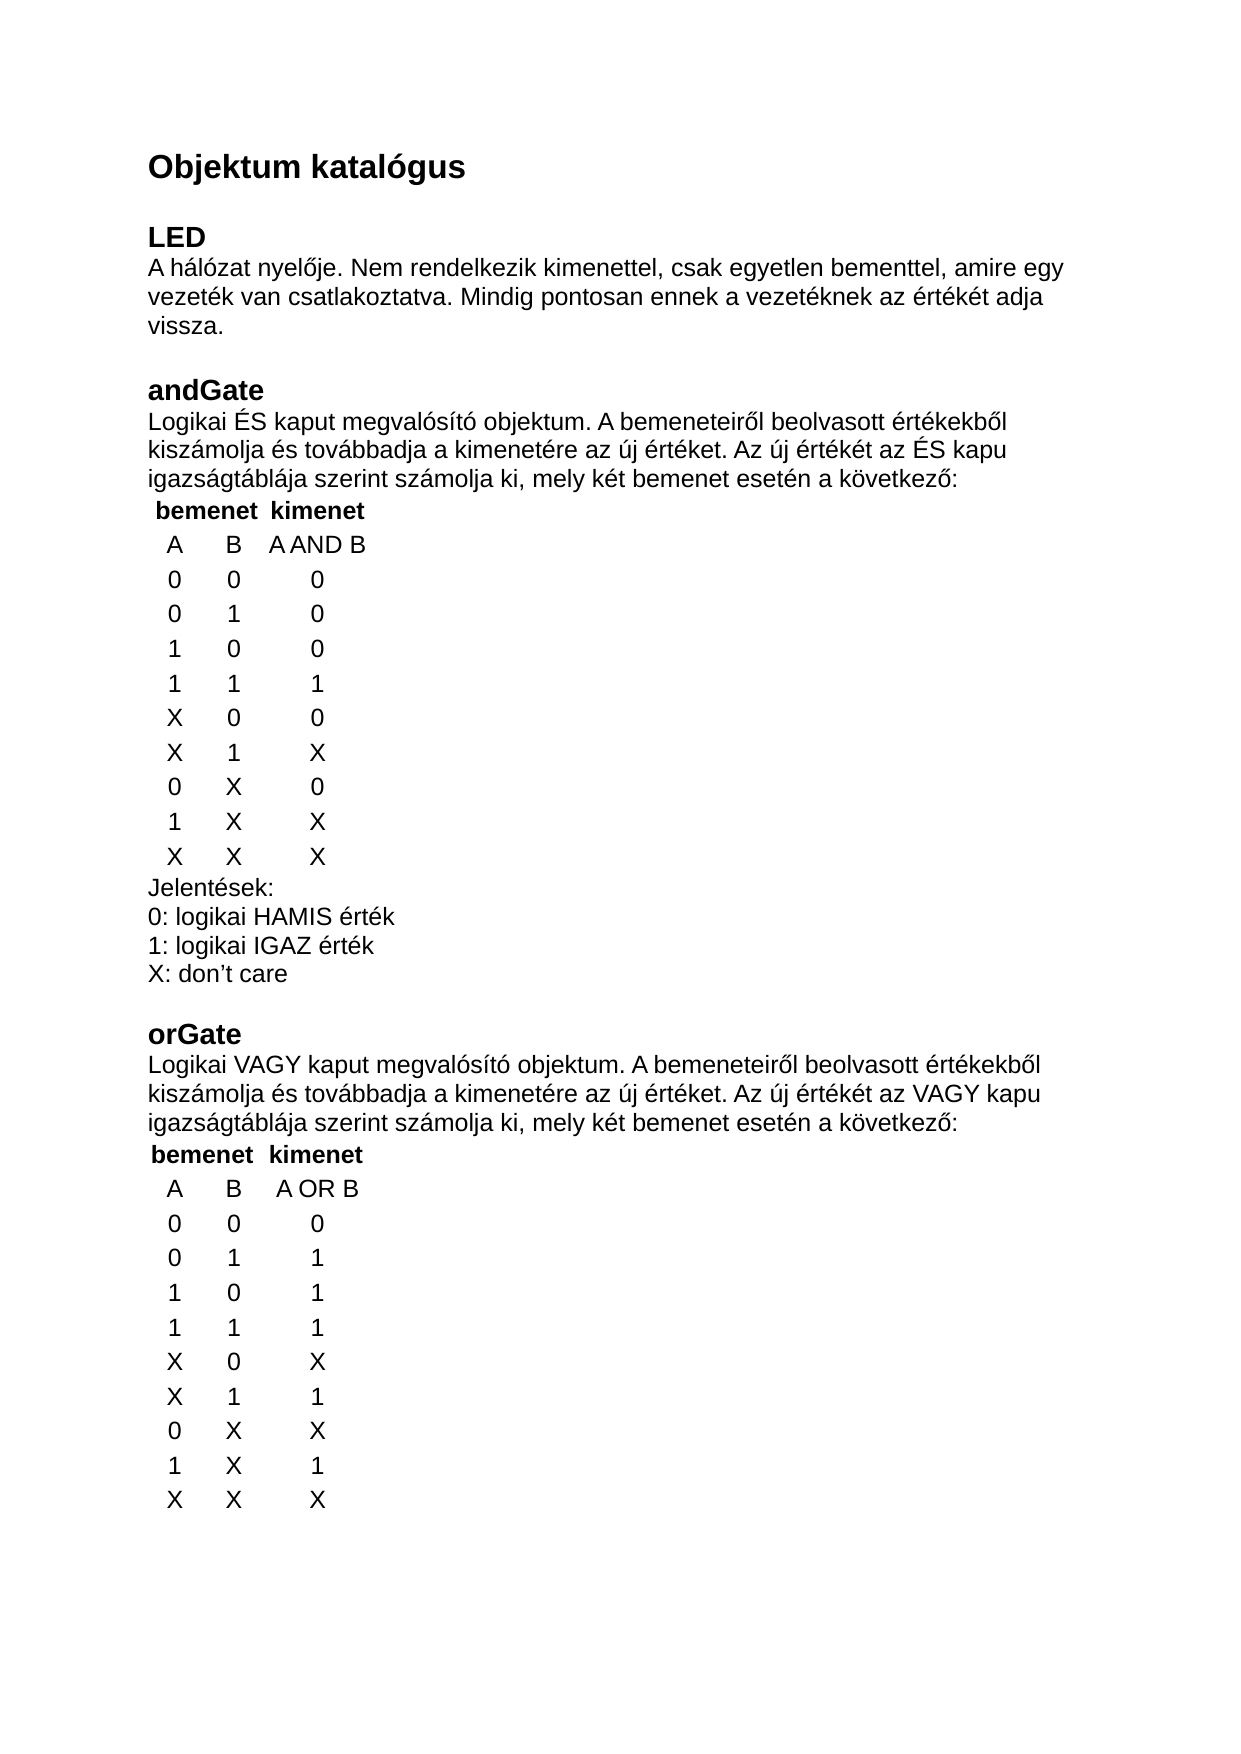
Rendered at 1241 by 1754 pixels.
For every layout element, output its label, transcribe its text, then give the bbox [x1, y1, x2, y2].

table_cell 0 [266, 1206, 369, 1240]
table_cell A OR B [266, 1171, 369, 1206]
table_cell X [202, 1413, 266, 1448]
table_cell 0 [148, 596, 202, 631]
table_cell X [202, 804, 266, 838]
table_cell B [202, 1171, 266, 1206]
text Logikai ÉS kaput megvalósító objektum. A bemeneteiről beolvasott értékekből kiszámolja és továbbadja a kimenetére az új értéket. Az új értékét az ÉS kapu igazságtáblája szerint számolja ki, mely két bemenet esetén a következő: [148, 406, 1093, 493]
table_cell 1 [148, 1448, 202, 1482]
table_cell X [266, 804, 369, 838]
table_cell 1 [148, 666, 202, 700]
text X: don’t care [148, 959, 1093, 988]
table_cell X [148, 1344, 202, 1379]
table_cell 0 [202, 1275, 266, 1309]
table_cell 0 [148, 1413, 202, 1448]
table_cell X [148, 839, 202, 873]
table_cell 1 [266, 1379, 369, 1413]
text orGate [148, 1017, 1093, 1050]
table_cell 0 [202, 562, 266, 596]
table_cell 1 [266, 666, 369, 700]
text andGate [148, 373, 1093, 406]
table_cell X [202, 839, 266, 873]
table_cell 0 [148, 769, 202, 804]
table_cell 0 [148, 562, 202, 596]
table_cell 1 [202, 666, 266, 700]
table_cell X [266, 1483, 369, 1517]
table_cell X [148, 700, 202, 735]
table_cell 1 [266, 1240, 369, 1275]
text A hálózat nyelője. Nem rendelkezik kimenettel, csak egyetlen bementtel, amire egy vezeték van csatlakoztatva. Mindig pontosan ennek a vezetéknek az értékét adja vissza. [148, 253, 1093, 339]
table_cell A [148, 1171, 202, 1206]
table_cell 1 [202, 735, 266, 769]
table_header bemenet [148, 1137, 266, 1171]
table_cell 1 [202, 1379, 266, 1413]
table_cell 1 [202, 1310, 266, 1344]
table_header kimenet [266, 1137, 369, 1171]
table_cell 0 [266, 596, 369, 631]
table_cell 0 [266, 700, 369, 735]
table_cell 1 [148, 804, 202, 838]
text 1: logikai IGAZ érték [148, 931, 1093, 959]
table_cell X [266, 735, 369, 769]
table_cell A AND B [266, 527, 369, 562]
table_cell 1 [148, 631, 202, 666]
table_cell 0 [202, 1206, 266, 1240]
table_cell 0 [266, 769, 369, 804]
table_header bemenet [148, 493, 266, 527]
table_cell X [202, 1483, 266, 1517]
text Jelentések: [148, 873, 1093, 902]
text Logikai VAGY kaput megvalósító objektum. A bemeneteiről beolvasott értékekből kiszámolja és továbbadja a kimenetére az új értéket. Az új értékét az VAGY kapu igazságtáblája szerint számolja ki, mely két bemenet esetén a következő: [148, 1050, 1093, 1137]
table_cell 1 [202, 1240, 266, 1275]
table_cell B [202, 527, 266, 562]
table_cell 0 [148, 1206, 202, 1240]
table_cell 1 [266, 1275, 369, 1309]
table_header kimenet [266, 493, 369, 527]
table_cell X [266, 1413, 369, 1448]
text LED [148, 219, 1093, 253]
table_cell 1 [202, 596, 266, 631]
table_cell 1 [148, 1310, 202, 1344]
table_cell A [148, 527, 202, 562]
table_cell 0 [202, 631, 266, 666]
text Objektum katalógus [148, 148, 1093, 186]
table_cell X [148, 735, 202, 769]
table_cell 0 [148, 1240, 202, 1275]
table_cell X [202, 769, 266, 804]
table_cell 1 [266, 1448, 369, 1482]
table_cell 0 [266, 631, 369, 666]
table_cell 0 [202, 1344, 266, 1379]
table_cell X [202, 1448, 266, 1482]
table_cell 0 [266, 562, 369, 596]
text 0: logikai HAMIS érték [148, 902, 1093, 931]
table_cell X [148, 1379, 202, 1413]
table_cell 1 [266, 1310, 369, 1344]
table_cell 1 [148, 1275, 202, 1309]
table_cell X [148, 1483, 202, 1517]
table_cell X [266, 839, 369, 873]
table_cell 0 [202, 700, 266, 735]
table_cell X [266, 1344, 369, 1379]
